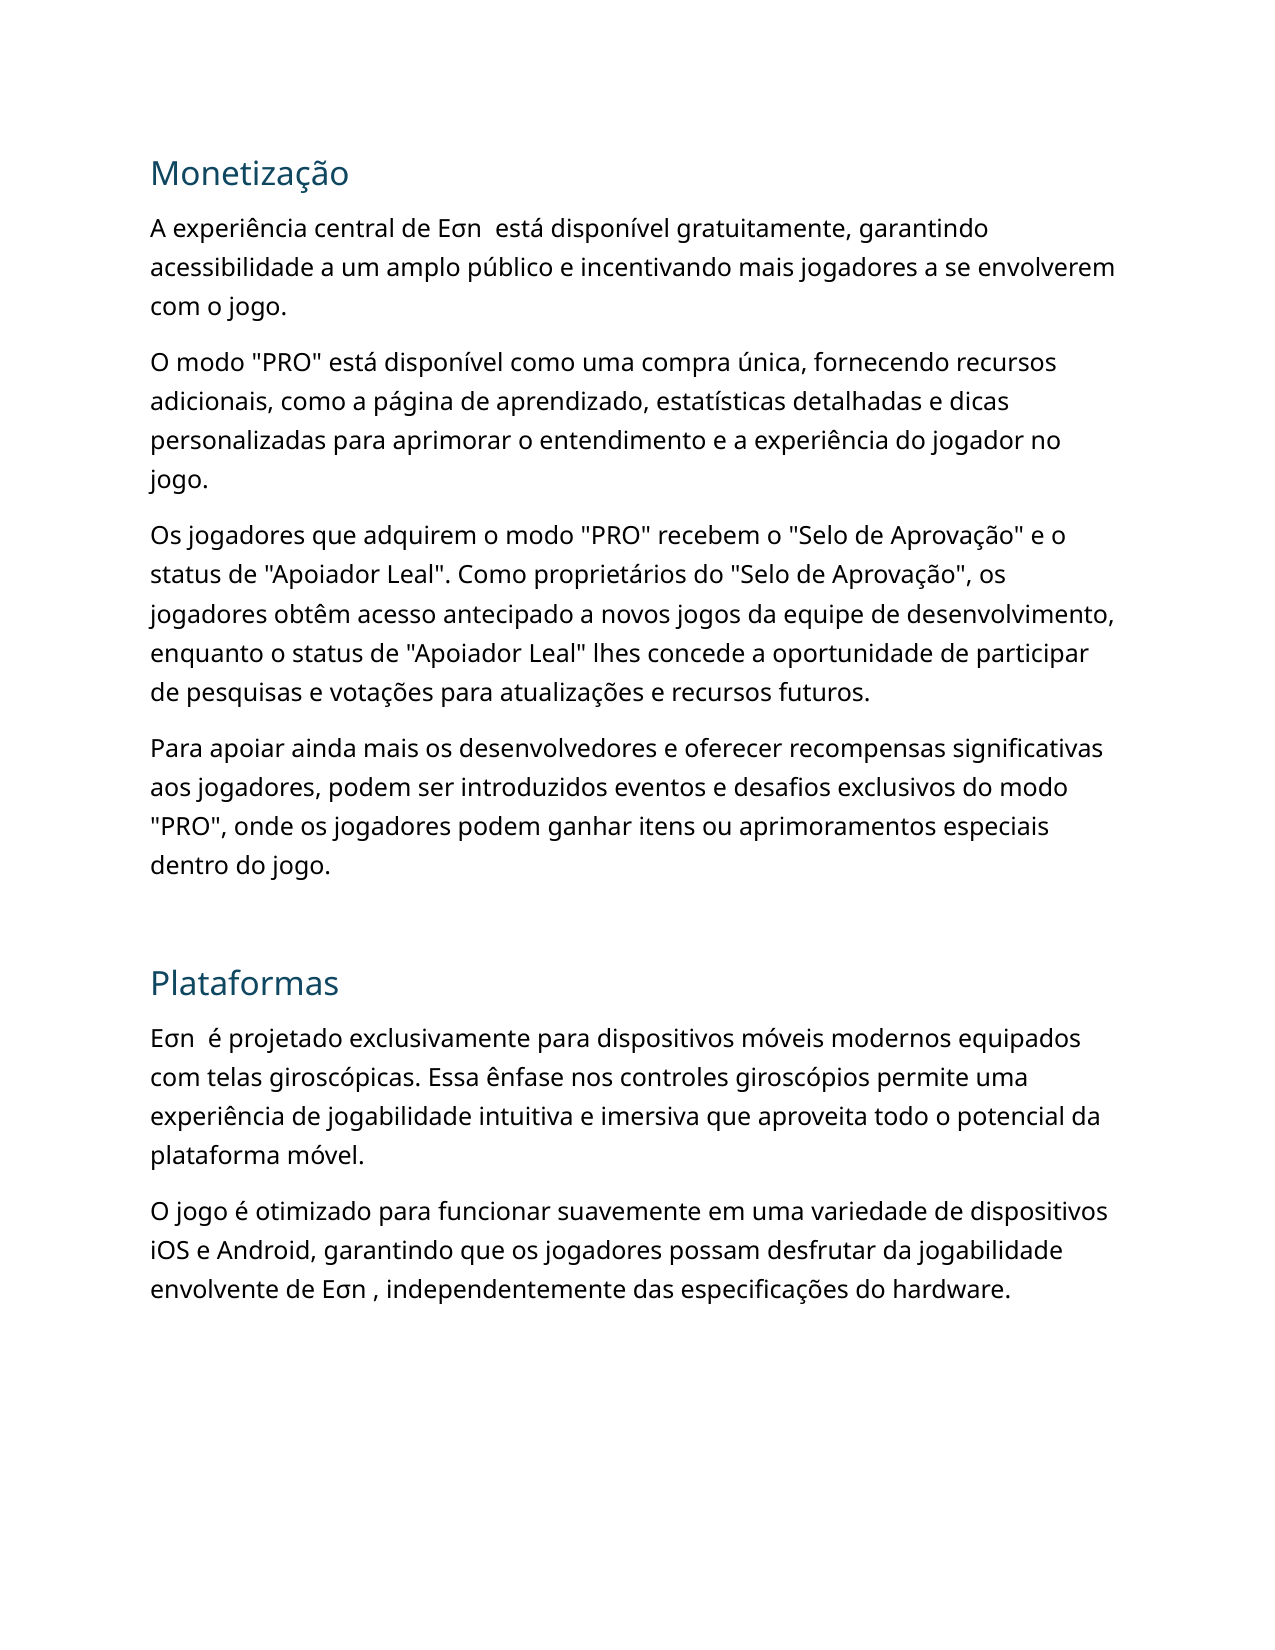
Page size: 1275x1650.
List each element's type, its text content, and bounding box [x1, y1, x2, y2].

text O jogo é otimizado para funcionar suavemente em uma variedade de dispositivos iOS e Android, garantindo que os jogadores possam desfrutar da jogabilidade envolvente de Eσn , independentemente das especificações do hardware. [150, 1193, 1125, 1306]
subtitle Monetização [150, 150, 1125, 195]
text Eσn é projetado exclusivamente para dispositivos móveis modernos equipados com telas giroscópicas. Essa ênfase nos controles giroscópios permite uma experiência de jogabilidade intuitiva e imersiva que aproveita todo o potencial da plataforma móvel. [150, 1020, 1125, 1172]
text A experiência central de Eσn está disponível gratuitamente, garantindo acessibilidade a um amplo público e incentivando mais jogadores a se envolverem com o jogo. [150, 211, 1125, 323]
text Os jogadores que adquirem o modo "PRO" recebem o "Selo de Aprovação" e o status de "Apoiador Leal". Como proprietários do "Selo de Aprovação", os jogadores obtêm acesso antecipado a novos jogos da equipe de desenvolvimento, enquanto o status de "Apoiador Leal" lhes concede a oportunidade de participar de pesquisas e votações para atualizações e recursos futuros. [150, 518, 1125, 709]
text Para apoiar ainda mais os desenvolvedores e oferecer recompensas significativas aos jogadores, podem ser introduzidos eventos e desafios exclusivos do modo "PRO", onde os jogadores podem ganhar itens ou aprimoramentos especiais dentro do jogo. [150, 731, 1125, 882]
text O modo "PRO" está disponível como uma compra única, fornecendo recursos adicionais, como a página de aprendizado, estatísticas detalhadas e dicas personalizadas para aprimorar o entendimento e a experiência do jogador no jogo. [150, 345, 1125, 496]
subtitle Plataformas [150, 960, 1125, 1005]
